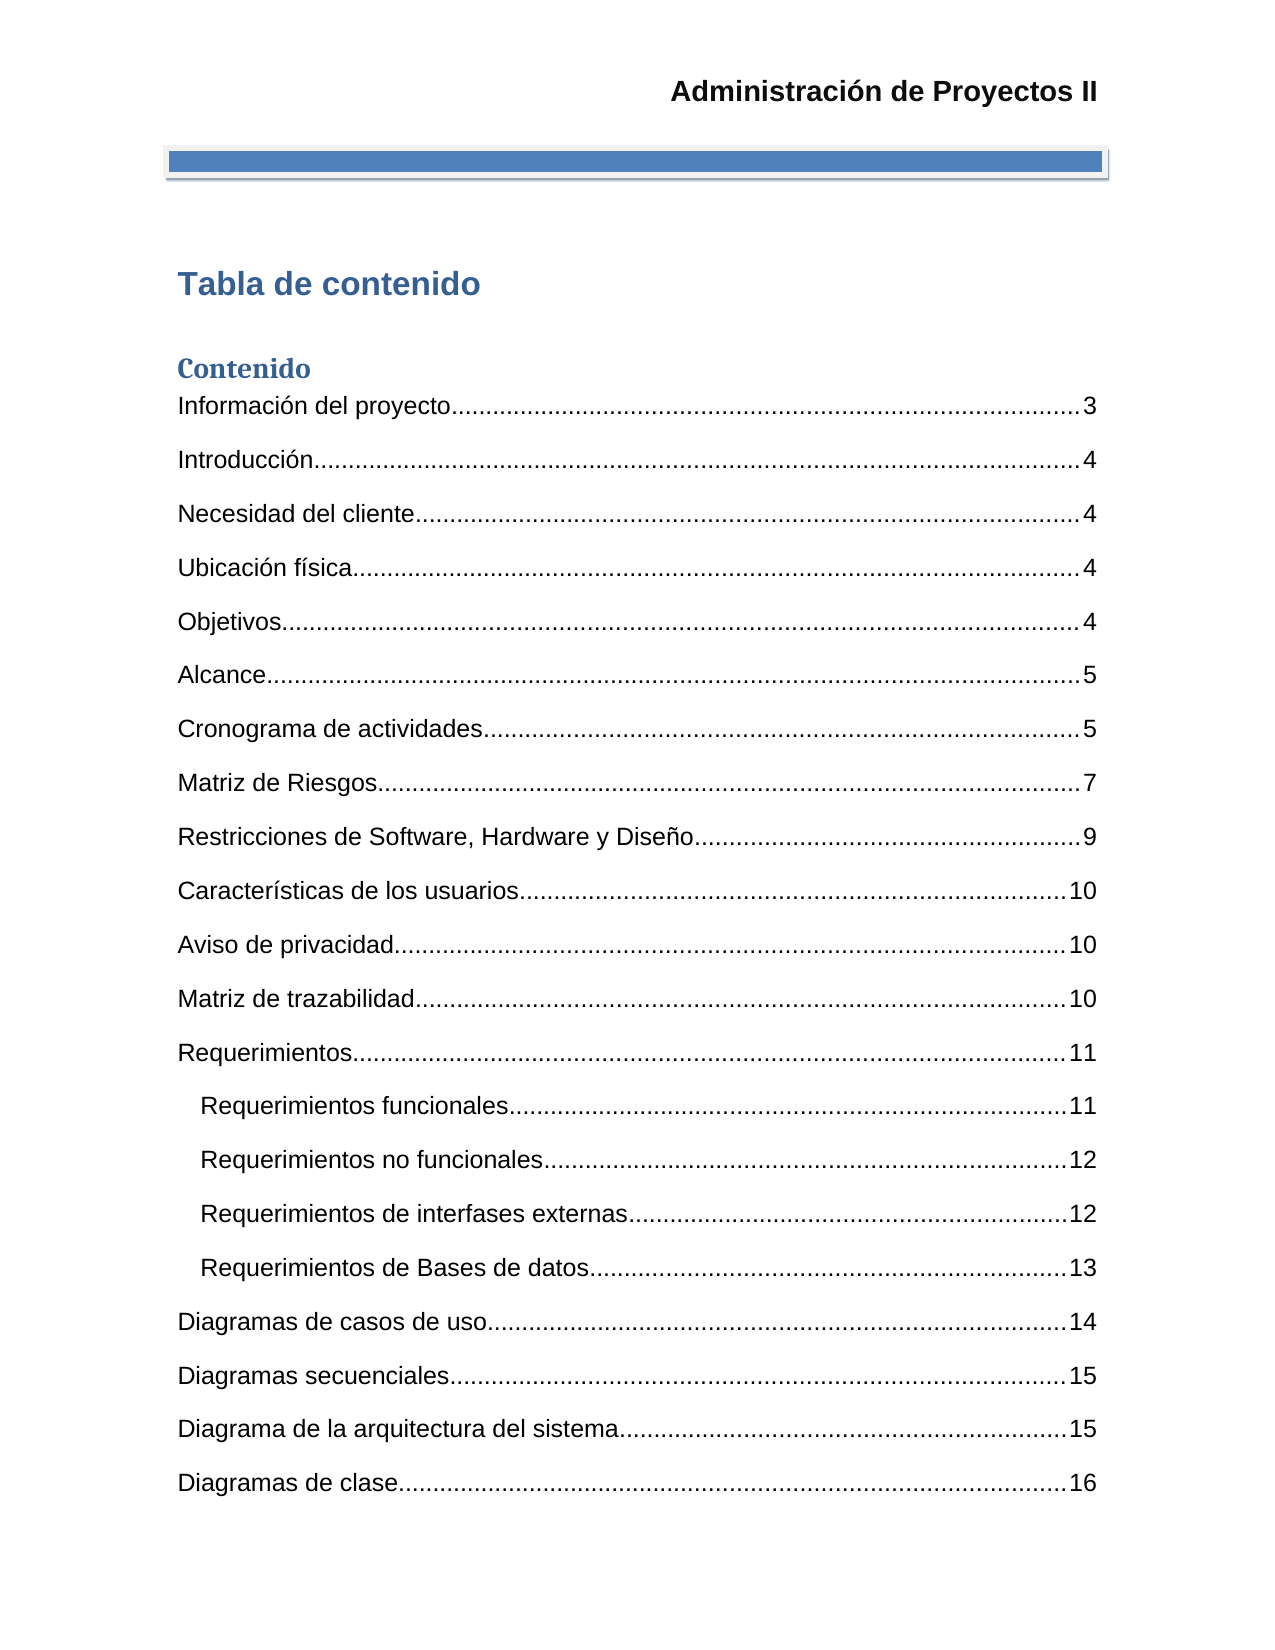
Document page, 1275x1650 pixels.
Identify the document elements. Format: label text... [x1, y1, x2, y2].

text Tabla de contenido [177, 264, 1098, 303]
